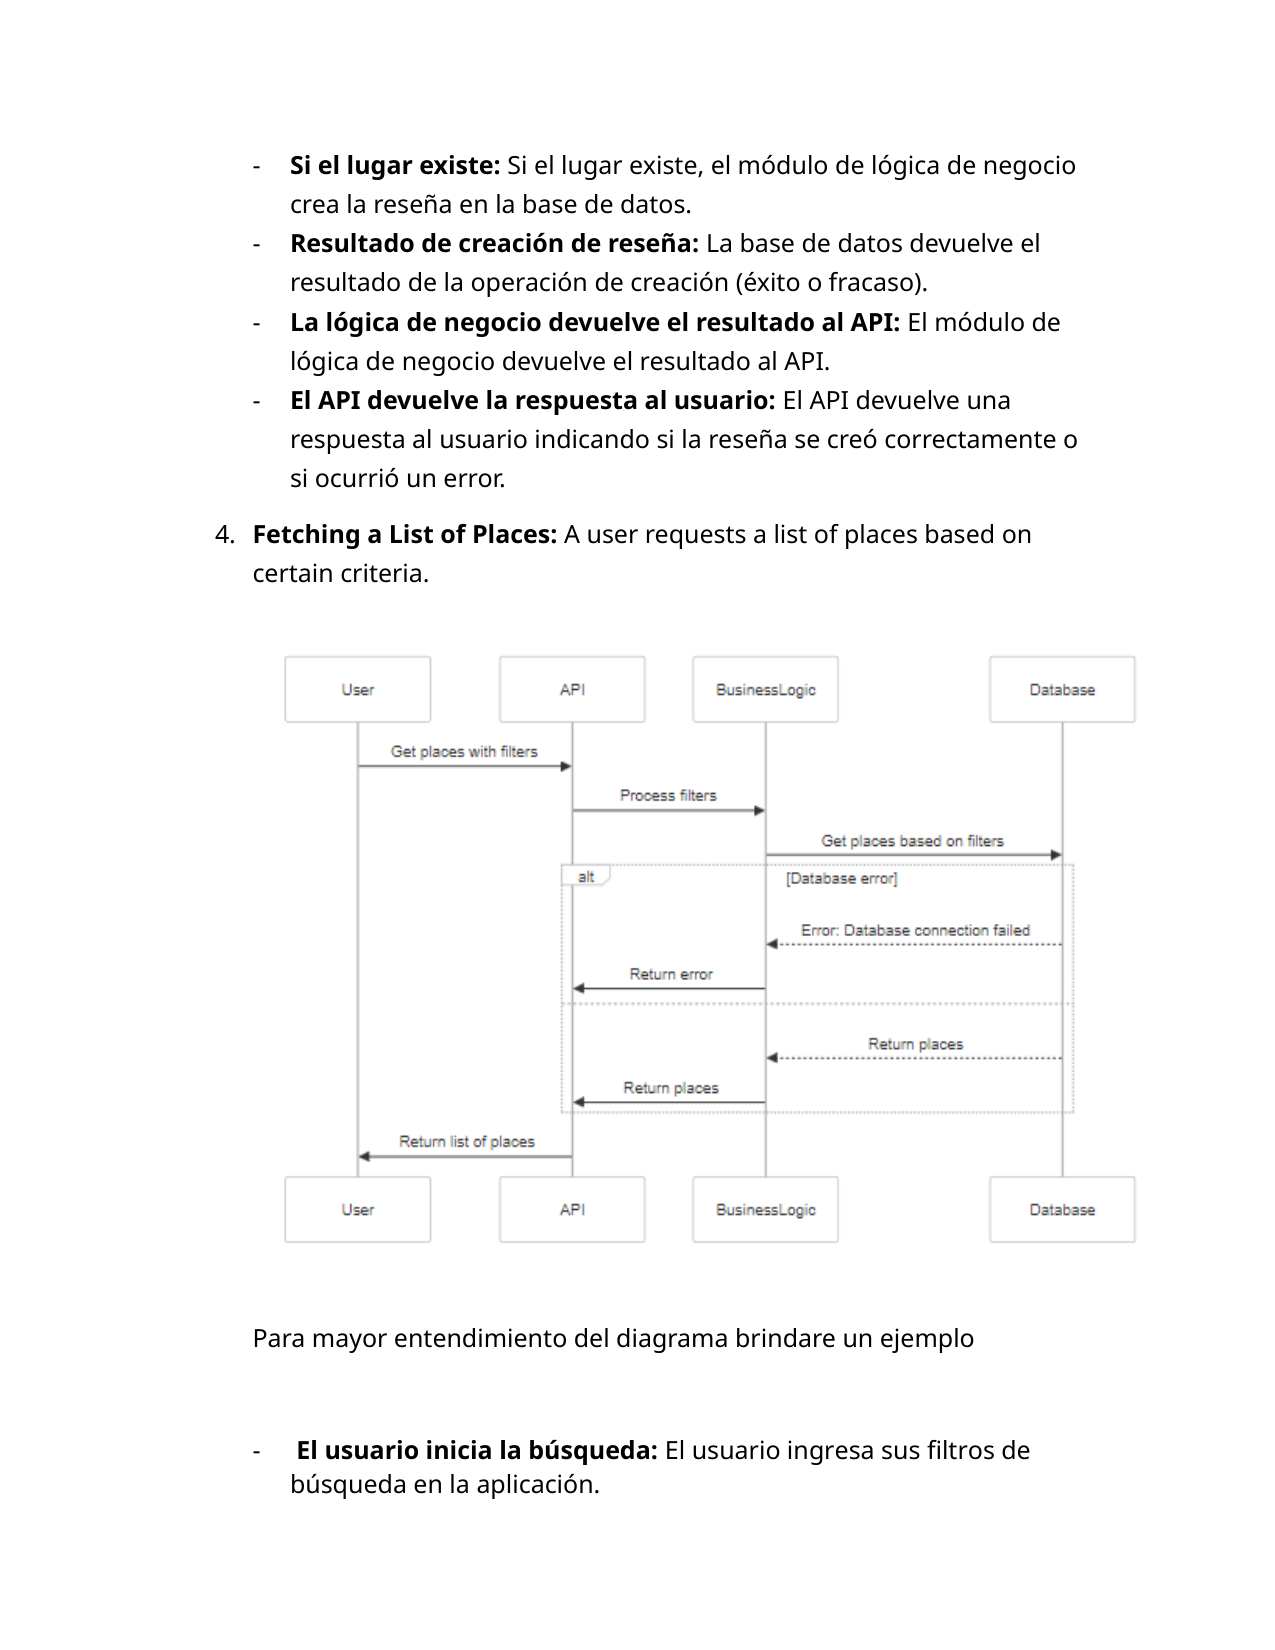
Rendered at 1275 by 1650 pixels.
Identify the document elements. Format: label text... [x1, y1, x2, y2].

text Para mayor entendimiento del diagrama brindare un ejemplo [252, 1321, 1098, 1355]
list Si el lugar existe: Si el lugar existe, el módulo de lógica de negocio crea la reseña en la base de datos. [252, 148, 1098, 221]
picture [252, 611, 1173, 1300]
list El API devuelve la respuesta al usuario: El API devuelve una respuesta al usuario indicando si la reseña se creó correctamente o si ocurrió un error. [252, 383, 1098, 495]
list El usuario inicia la búsqueda: El usuario ingresa sus filtros de búsqueda en la aplicación. [252, 1433, 1098, 1501]
list La lógica de negocio devuelve el resultado al API: El módulo de lógica de negocio devuelve el resultado al API. [252, 304, 1098, 377]
list Resultado de creación de reseña: La base de datos devuelve el resultado de la operación de creación (éxito o fracaso). [252, 226, 1098, 299]
list Fetching a List of Places: A user requests a list of places based on certain criteria. [215, 517, 1098, 590]
